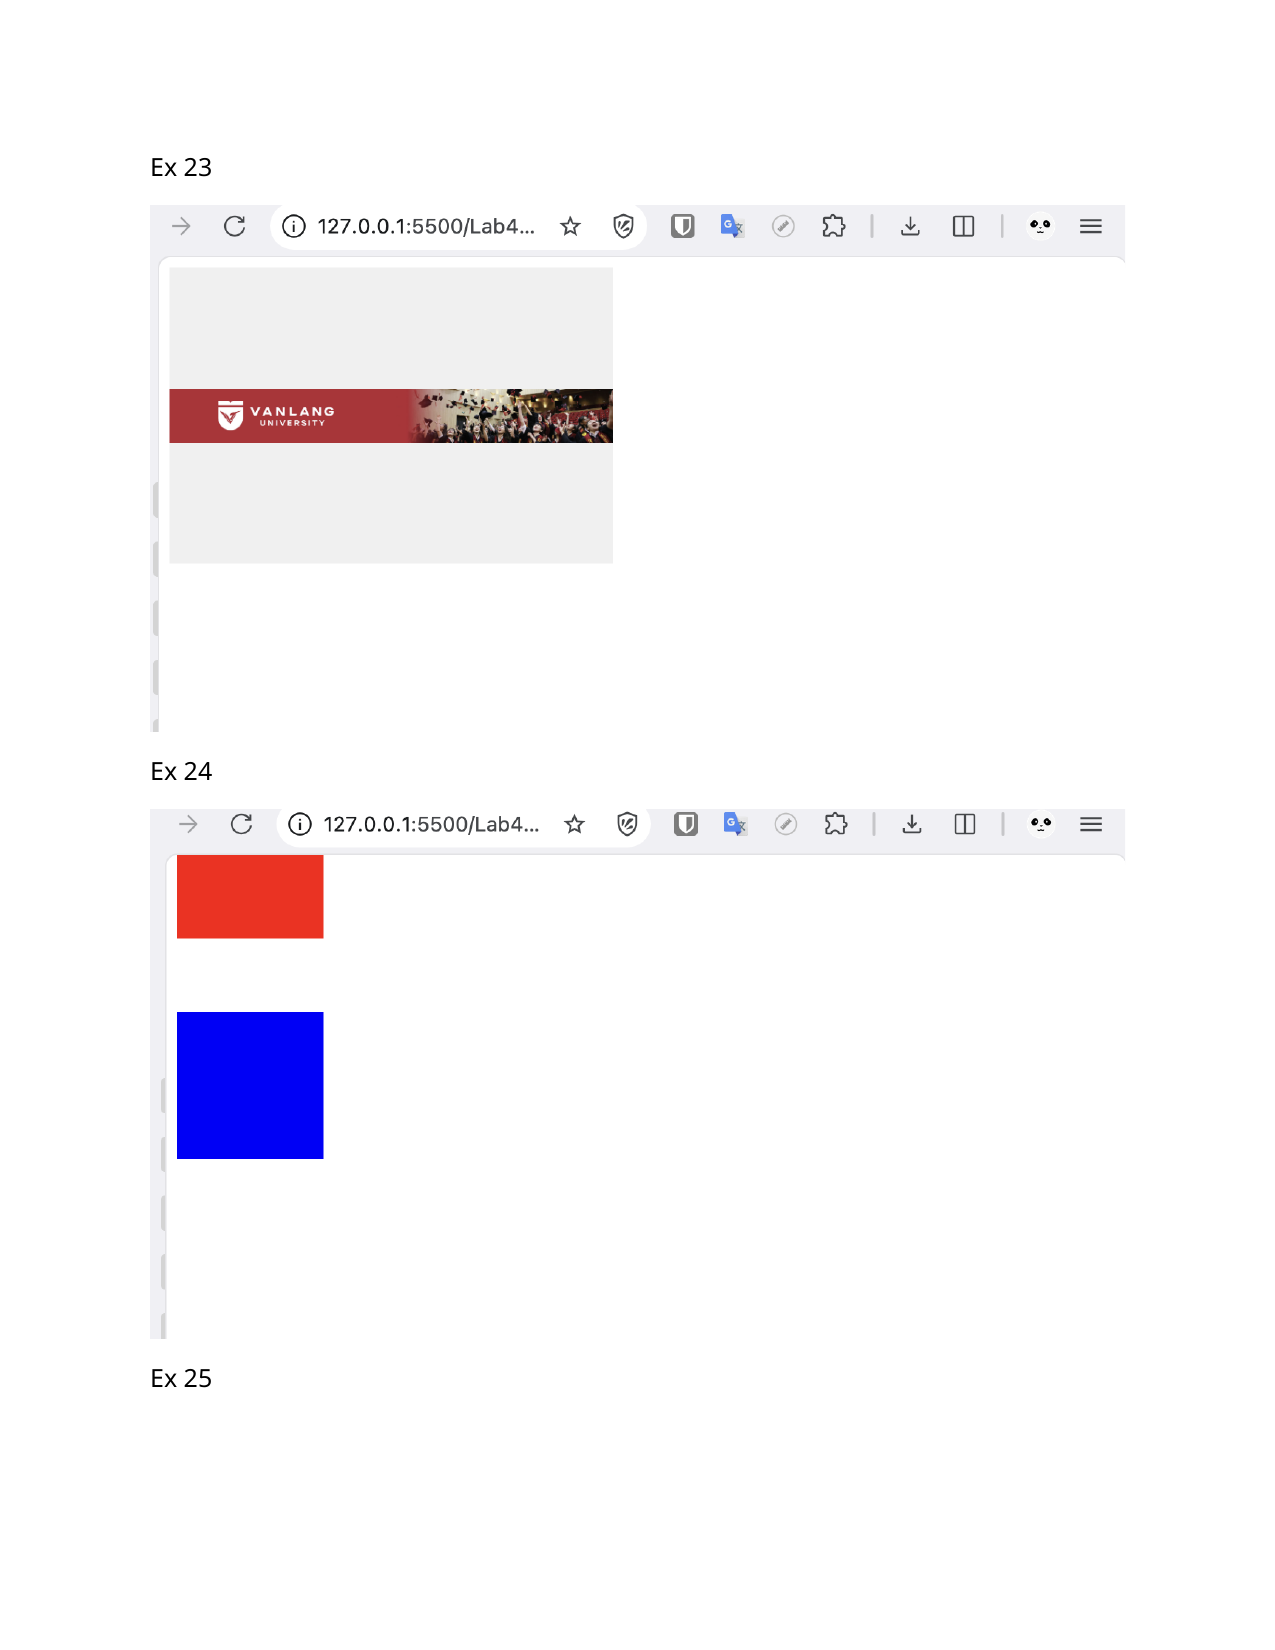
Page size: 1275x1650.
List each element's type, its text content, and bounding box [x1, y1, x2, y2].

text Ex 24 [150, 753, 1125, 788]
text Ex 23 [150, 150, 1125, 184]
picture [150, 205, 1125, 732]
picture [150, 809, 1125, 1339]
text Ex 25 [150, 1360, 1125, 1394]
